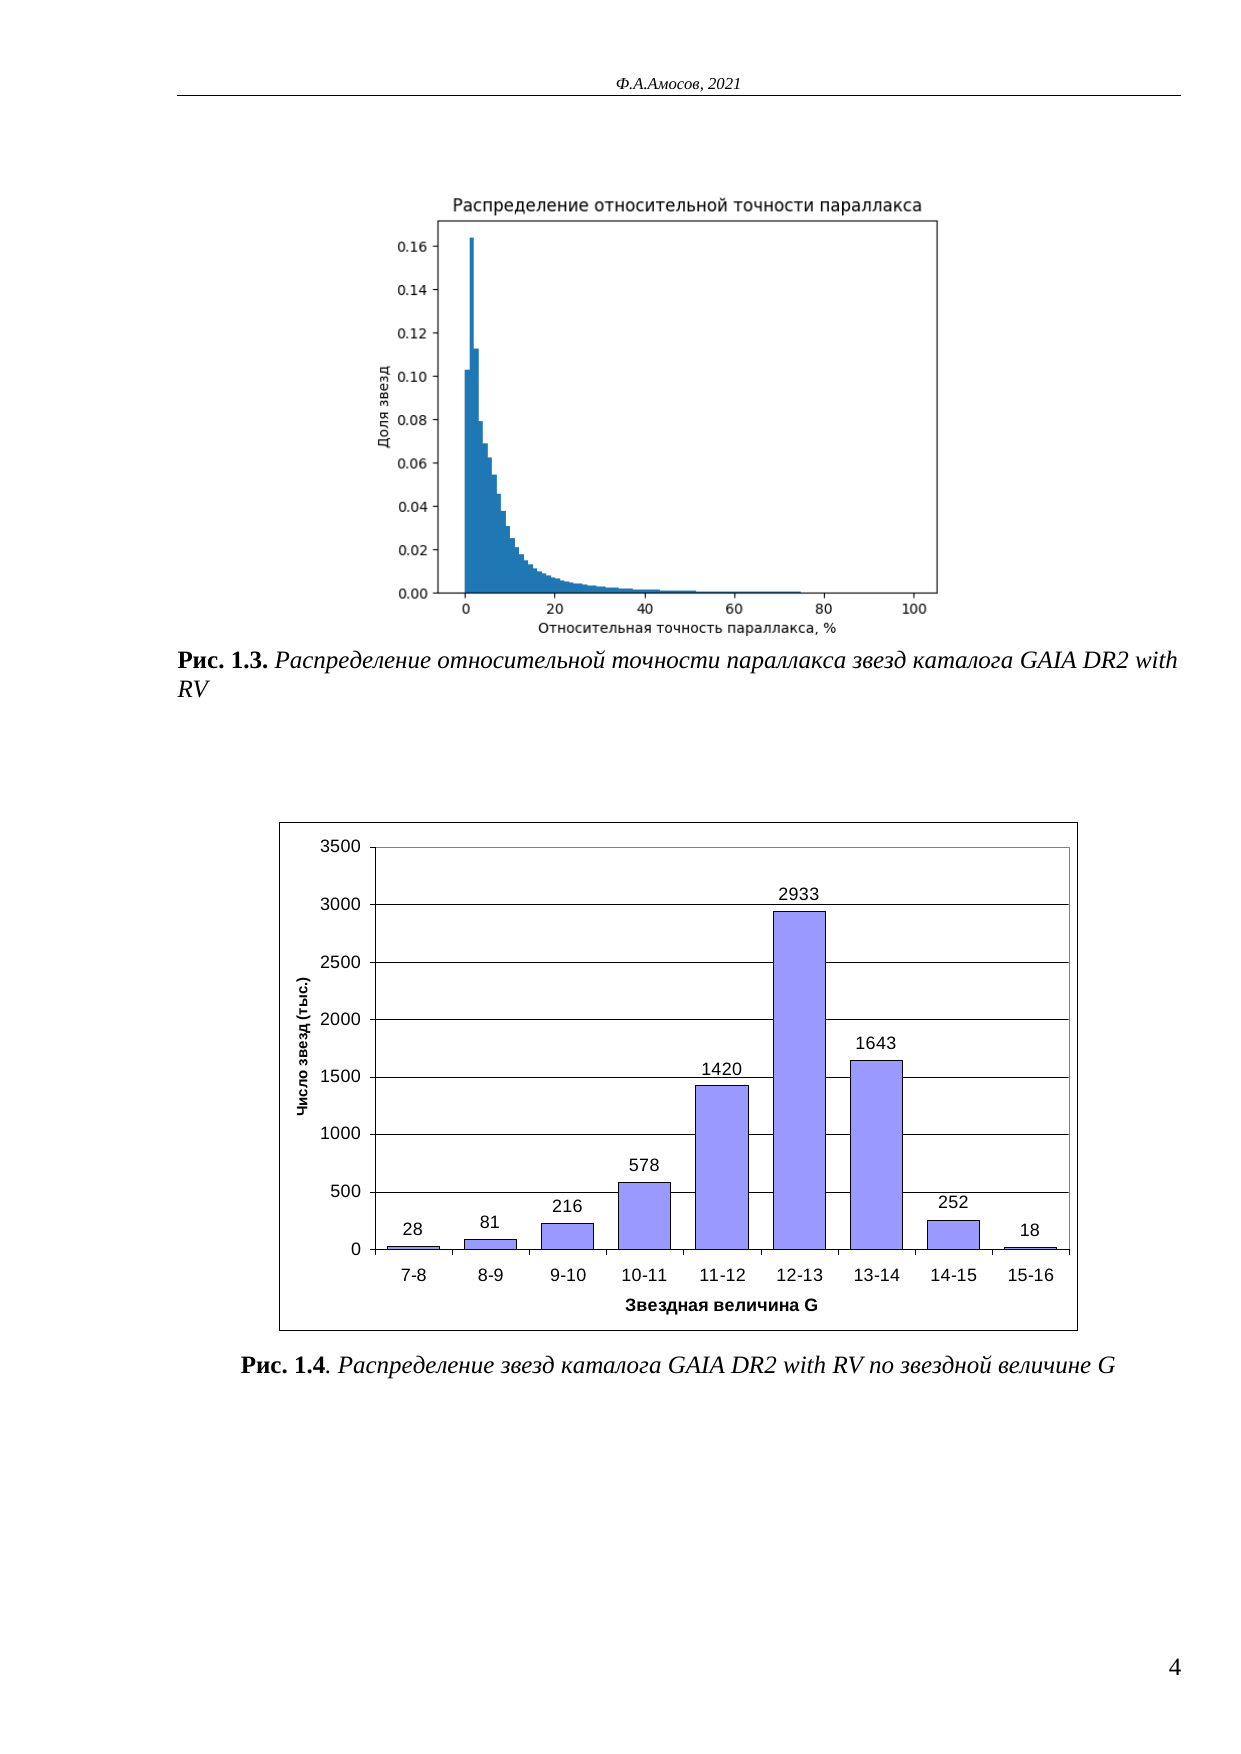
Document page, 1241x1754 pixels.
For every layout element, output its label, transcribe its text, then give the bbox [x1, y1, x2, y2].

text Рис. 1.4. Распределение звезд каталога GAIA DR2 with RV по звездной величине G [177, 1350, 1181, 1378]
text Рис. 1.3. Распределение относительной точности параллакса звезд каталога GAIA DR2 with RV [177, 645, 1181, 703]
picture [357, 162, 1001, 646]
